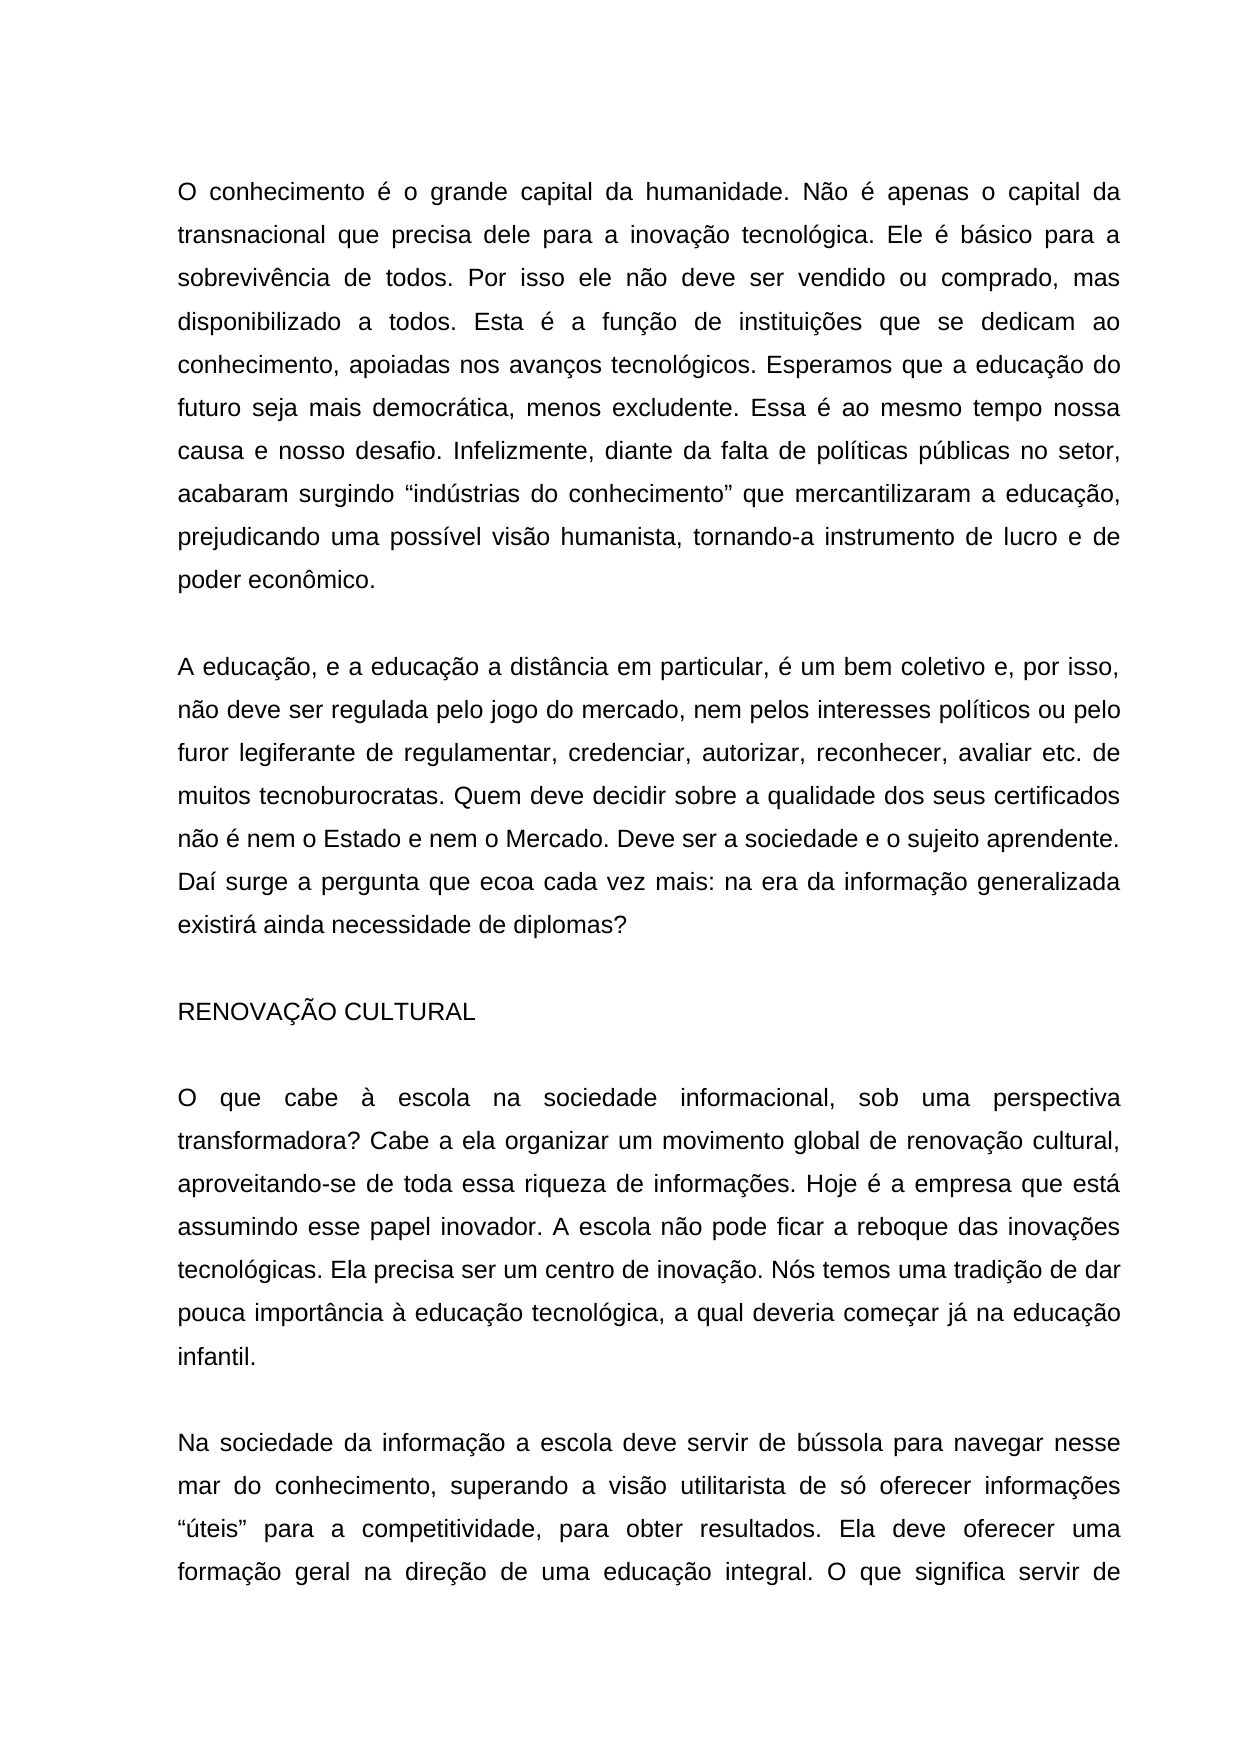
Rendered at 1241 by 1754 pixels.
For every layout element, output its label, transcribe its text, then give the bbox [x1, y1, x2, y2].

text A educação, e a educação a distância em particular, é um bem coletivo e, por isso, não deve ser regulada pelo jogo do mercado, nem pelos interesses políticos ou pelo furor legiferante de regulamentar, credenciar, autorizar, reconhecer, avaliar etc. de muitos tecnoburocratas. Quem deve decidir sobre a qualidade dos seus certificados não é nem o Estado e nem o Mercado. Deve ser a sociedade e o sujeito aprendente. Daí surge a pergunta que ecoa cada vez mais: na era da informação generalizada existirá ainda necessidade de diplomas? [177, 652, 1122, 939]
text O que cabe à escola na sociedade informacional, sob uma perspectiva transformadora? Cabe a ela organizar um movimento global de renovação cultural, aproveitando-se de toda essa riqueza de informações. Hoje é a empresa que está assumindo esse papel inovador. A escola não pode ficar a reboque das inovações tecnológicas. Ela precisa ser um centro de inovação. Nós temos uma tradição de dar pouca importância à educação tecnológica, a qual deveria começar já na educação infantil. [177, 1083, 1122, 1370]
text RENOVAÇÃO CULTURAL [177, 997, 1122, 1025]
text O conhecimento é o grande capital da humanidade. Não é apenas o capital da transnacional que precisa dele para a inovação tecnológica. Ele é básico para a sobrevivência de todos. Por isso ele não deve ser vendido ou comprado, mas disponibilizado a todos. Esta é a função de instituições que se dedicam ao conhecimento, apoiadas nos avanços tecnológicos. Esperamos que a educação do futuro seja mais democrática, menos excludente. Essa é ao mesmo tempo nossa causa e nosso desafio. Infelizmente, diante da falta de políticas públicas no setor, acabaram surgindo “indústrias do conhecimento” que mercantilizaram a educação, prejudicando uma possível visão humanista, tornando-a instrumento de lucro e de poder econômico. [177, 177, 1122, 594]
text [177, 1428, 1122, 1586]
